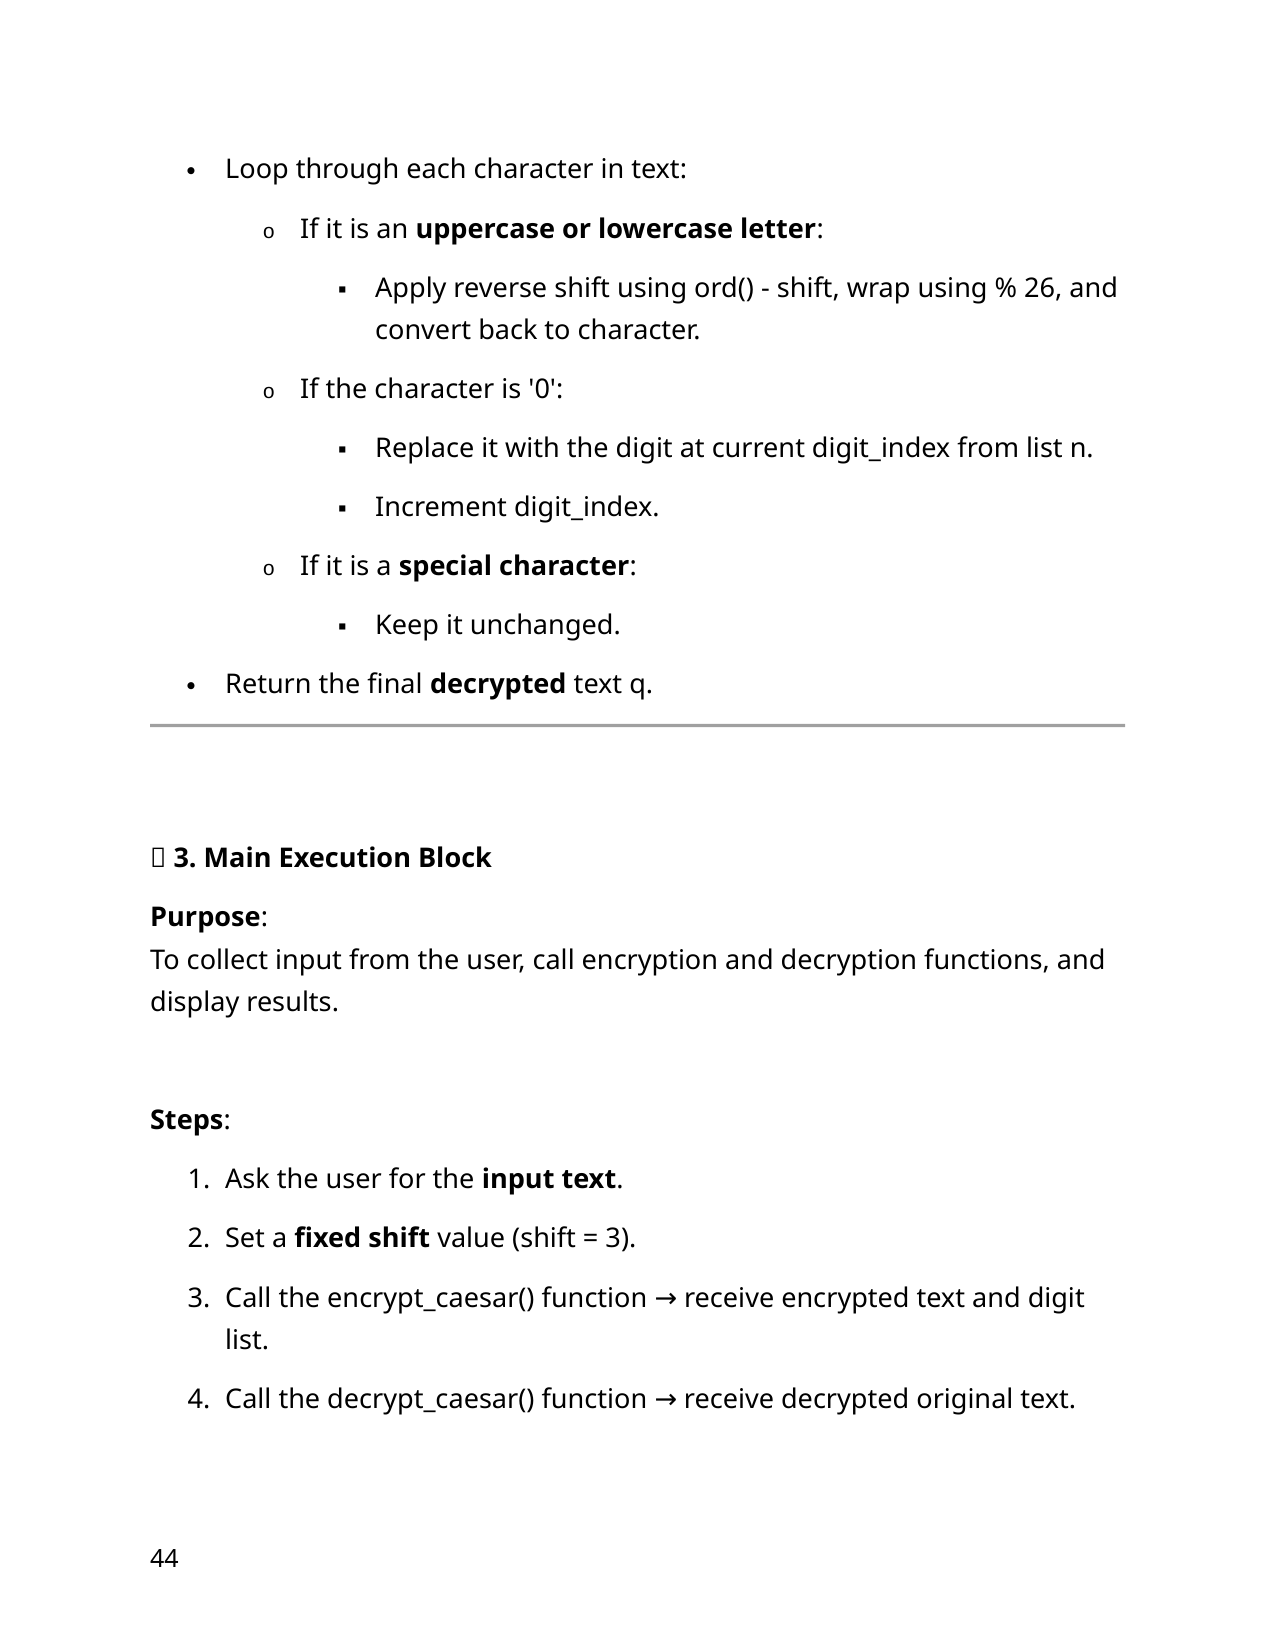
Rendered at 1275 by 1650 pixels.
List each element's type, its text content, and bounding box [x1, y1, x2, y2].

list Apply reverse shift using ord() - shift, wrap using % 26, and convert back to character. [337, 268, 1125, 347]
list If it is an uppercase or lowercase letter: [262, 209, 1125, 246]
list If it is a special character: [262, 547, 1125, 584]
text Purpose: To collect input from the user, call encryption and decryption functions, and display results. [150, 898, 1125, 1019]
list Loop through each character in text: [187, 150, 1125, 187]
list Increment digit_index. [337, 488, 1125, 524]
list Replace it with the digit at current digit_index from list n. [337, 429, 1125, 466]
list Keep it unchanged. [337, 606, 1125, 643]
list If the character is '0': [262, 369, 1125, 406]
list Call the decrypt_caesar() function → receive decrypted original text. [187, 1379, 1125, 1416]
list Ask the user for the input text. [187, 1160, 1125, 1197]
list Set a fixed shift value (shift = 3). [187, 1219, 1125, 1256]
text 🔹 3. Main Execution Block [150, 839, 1125, 876]
text Steps: [150, 1101, 1125, 1138]
list Call the encrypt_caesar() function → receive encrypted text and digit list. [187, 1278, 1125, 1357]
list Return the final decrypted text q. [187, 665, 1125, 702]
